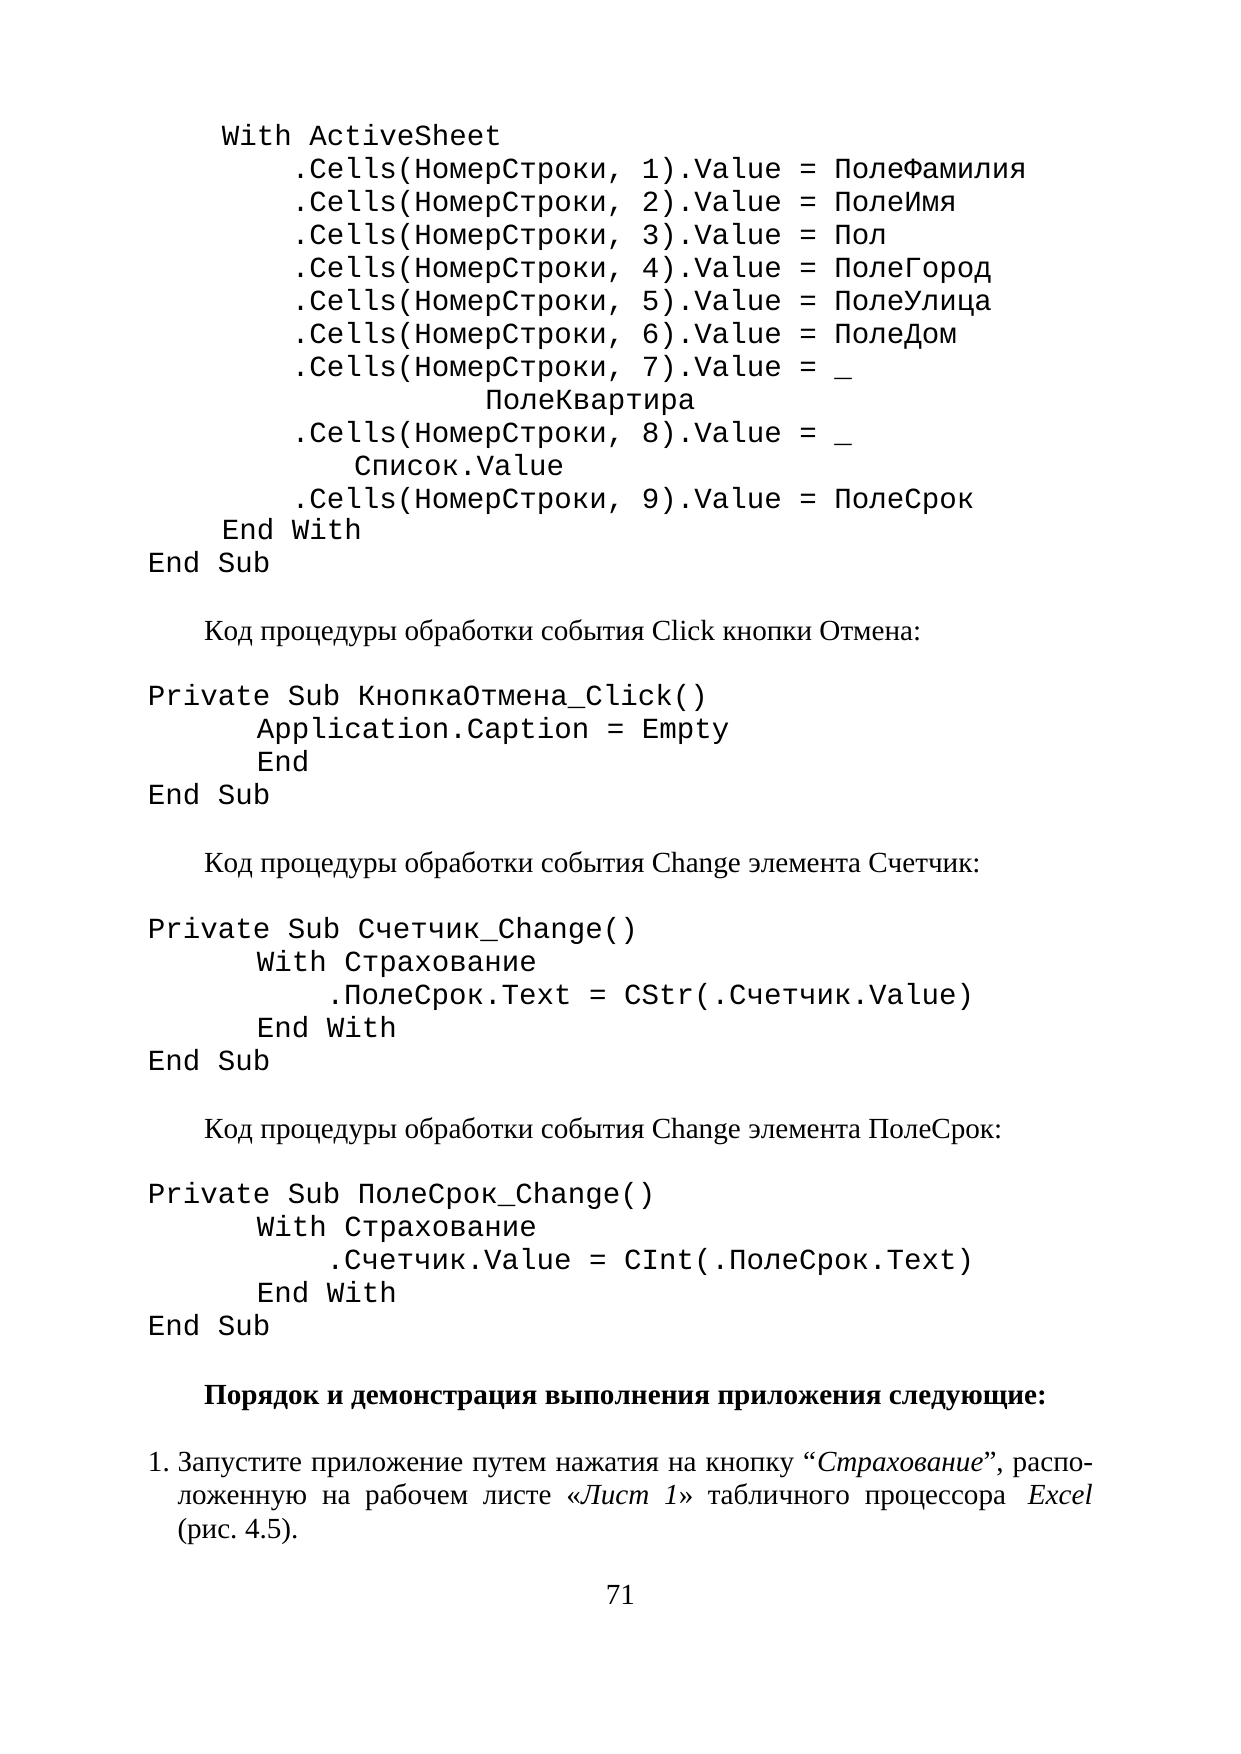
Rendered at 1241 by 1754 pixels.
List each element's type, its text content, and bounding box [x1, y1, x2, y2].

text Private Sub КнопкаОтмена_Click() Application.Caption = Empty End [148, 681, 731, 781]
text .ПолеСрок.Text = CStr(.Счетчик.Value) End With [257, 980, 976, 1046]
text Код процедуры обработки события Click кнопки Oтмена: [204, 613, 1105, 647]
text End Sub [148, 781, 1105, 813]
text .Cells(НомерСтроки, 5).Value = ПолеУлица [292, 284, 1105, 317]
text Код процедуры обработки события Change элемента ПолеСрок: [204, 1111, 1105, 1144]
text .Cells(НомерСтроки, 1).Value = ПолеФамилия [292, 152, 1105, 185]
text .Cells(НомерСтроки, 4).Value = ПолеГород [292, 251, 1105, 284]
text End With End Sub [148, 515, 363, 581]
text .Cells(НомерСтроки, 2).Value = ПолеИмя [292, 185, 1105, 218]
text ПолеКвартира [485, 383, 1105, 416]
text End Sub [148, 1046, 1105, 1079]
text .Cells(НомерСтроки, 7).Value = _ [292, 350, 1105, 383]
text Код процедуры обработки события Change элемента Счетчик: [204, 846, 1105, 879]
text With ActiveSheet [222, 119, 1105, 152]
text End Sub [148, 1311, 1105, 1344]
text .Cells(НомерСтроки, 6).Value = ПолеДом [292, 317, 1105, 350]
list Запустите приложение путем нажатия на кнопку “Страхование”, распо- ложенную на рабочем листе «Лист 1» табличного процессора Excel (рис. 4.5). [148, 1444, 1093, 1544]
text Private Sub ПолеСрок_Change() With Страхование [148, 1179, 657, 1245]
text .Cells(НомерСтроки, 8).Value = _ [292, 416, 1105, 449]
subtitle Порядок и демонстрация выполнения приложения следующие: [204, 1377, 1105, 1411]
text .Счетчик.Value = CInt(.ПолеСрок.Text) End With [257, 1245, 976, 1311]
text .Cells(НомерСтроки, 9).Value = ПолеСрок [292, 482, 1105, 515]
text .Cells(НомерСтроки, 3).Value = Пол [292, 218, 1105, 251]
text Список.Value [354, 449, 1105, 482]
text Private Sub Счетчик_Change() With Страхование [148, 914, 639, 980]
